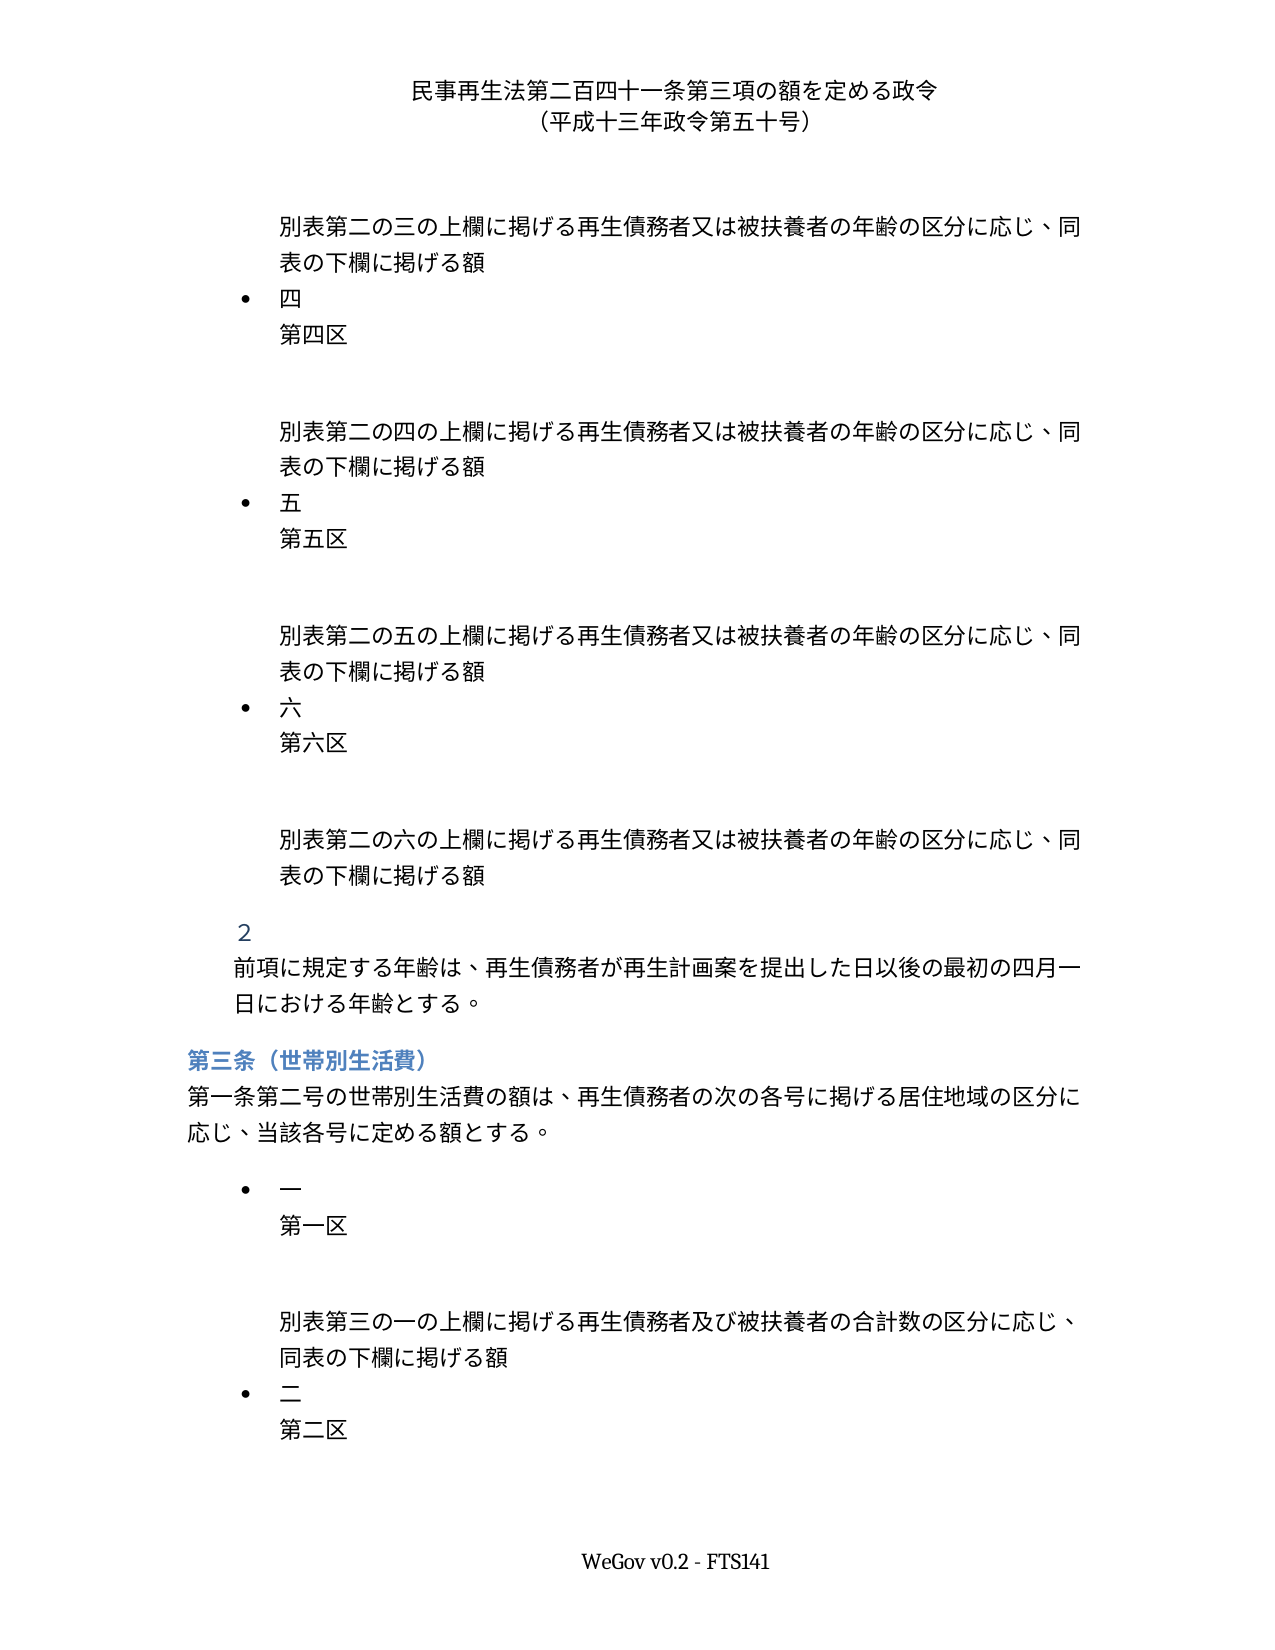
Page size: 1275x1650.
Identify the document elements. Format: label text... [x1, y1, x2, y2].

list 三 第三区 別表第二の三の上欄に掲げる再生債務者又は被扶養者の年齢の区分に応じ、同表の下欄に掲げる額 [242, 150, 1087, 278]
text 前項に規定する年齢は、再生債務者が再生計画案を提出した日以後の最初の四月一日における年齢とする。 [233, 952, 1087, 1019]
list 五 第五区 別表第二の五の上欄に掲げる再生債務者又は被扶養者の年齢の区分に応じ、同表の下欄に掲げる額 [242, 487, 1087, 687]
subtitle ２ [233, 916, 1087, 948]
list 四 第四区 別表第二の四の上欄に掲げる再生債務者又は被扶養者の年齢の区分に応じ、同表の下欄に掲げる額 [242, 283, 1087, 483]
list 六 第六区 別表第二の六の上欄に掲げる再生債務者又は被扶養者の年齢の区分に応じ、同表の下欄に掲げる額 [242, 691, 1087, 891]
list 二 第二区 別表第三の二の上欄に掲げる再生債務者及び被扶養者の合計数の区分に応じ、同表の下欄に掲げる額 [242, 1378, 1087, 1475]
list 一 第一区 別表第三の一の上欄に掲げる再生債務者及び被扶養者の合計数の区分に応じ、同表の下欄に掲げる額 [242, 1174, 1087, 1373]
text 第一条第二号の世帯別生活費の額は、再生債務者の次の各号に掲げる居住地域の区分に応じ、当該各号に定める額とする。 [187, 1081, 1087, 1148]
subtitle 第三条（世帯別生活費） [187, 1045, 1087, 1076]
